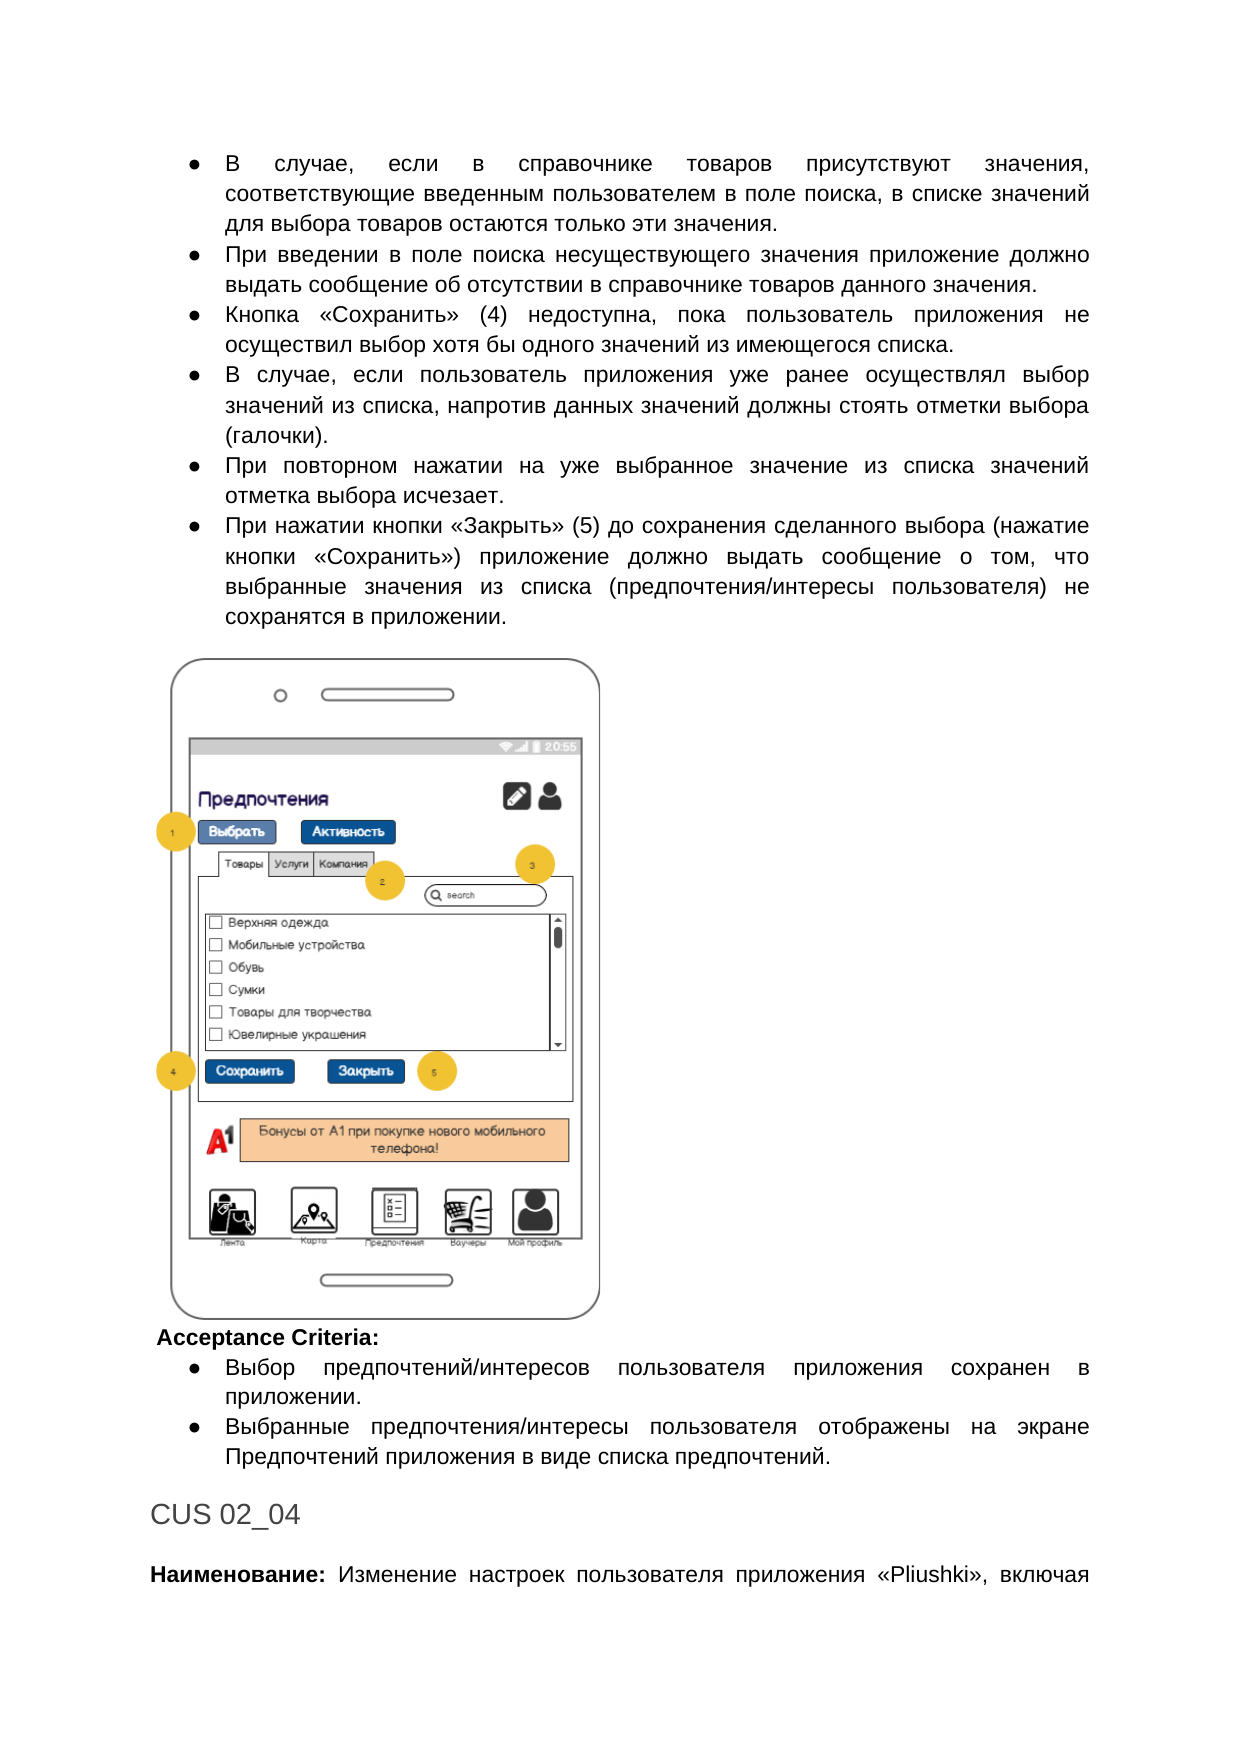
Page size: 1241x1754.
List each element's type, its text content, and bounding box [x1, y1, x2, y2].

list Выбор предпочтений/интересов пользователя приложения сохранен в приложении. [187, 1353, 1090, 1409]
list При нажатии кнопки «Закрыть» (5) до сохранения сделанного выбора (нажатие кнопки «Сохранить») приложение должно выдать сообщение о том, что выбранные значения из списка (предпочтения/интересы пользователя) не сохранятся в приложении. [187, 512, 1090, 629]
picture [156, 658, 601, 1320]
list Выбранные предпочтения/интересы пользователя отображены на экране Предпочтений приложения в виде списка предпочтений. [187, 1413, 1090, 1469]
subtitle CUS 02_04 [150, 1497, 1090, 1531]
list При повторном нажатии на уже выбранное значение из списка значений отметка выбора исчезает. [187, 452, 1090, 509]
list В случае, если в справочнике товаров присутствуют значения, соответствующие введенным пользователем в поле поиска, в списке значений для выбора товаров остаются только эти значения. [187, 150, 1090, 237]
list В случае, если пользователь приложения уже ранее осуществлял выбор значений из списка, напротив данных значений должны стоять отметки выбора (галочки). [187, 361, 1090, 448]
list При введении в поле поиска несуществующего значения приложение должно выдать сообщение об отсутствии в справочнике товаров данного значения. [187, 241, 1090, 297]
list Кнопка «Сохранить» (4) недоступна, пока пользователь приложения не осуществил выбор хотя бы одного значений из имеющегося списка. [187, 301, 1090, 358]
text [150, 1561, 1090, 1587]
text Acceptance Criteria: [150, 1324, 1090, 1350]
